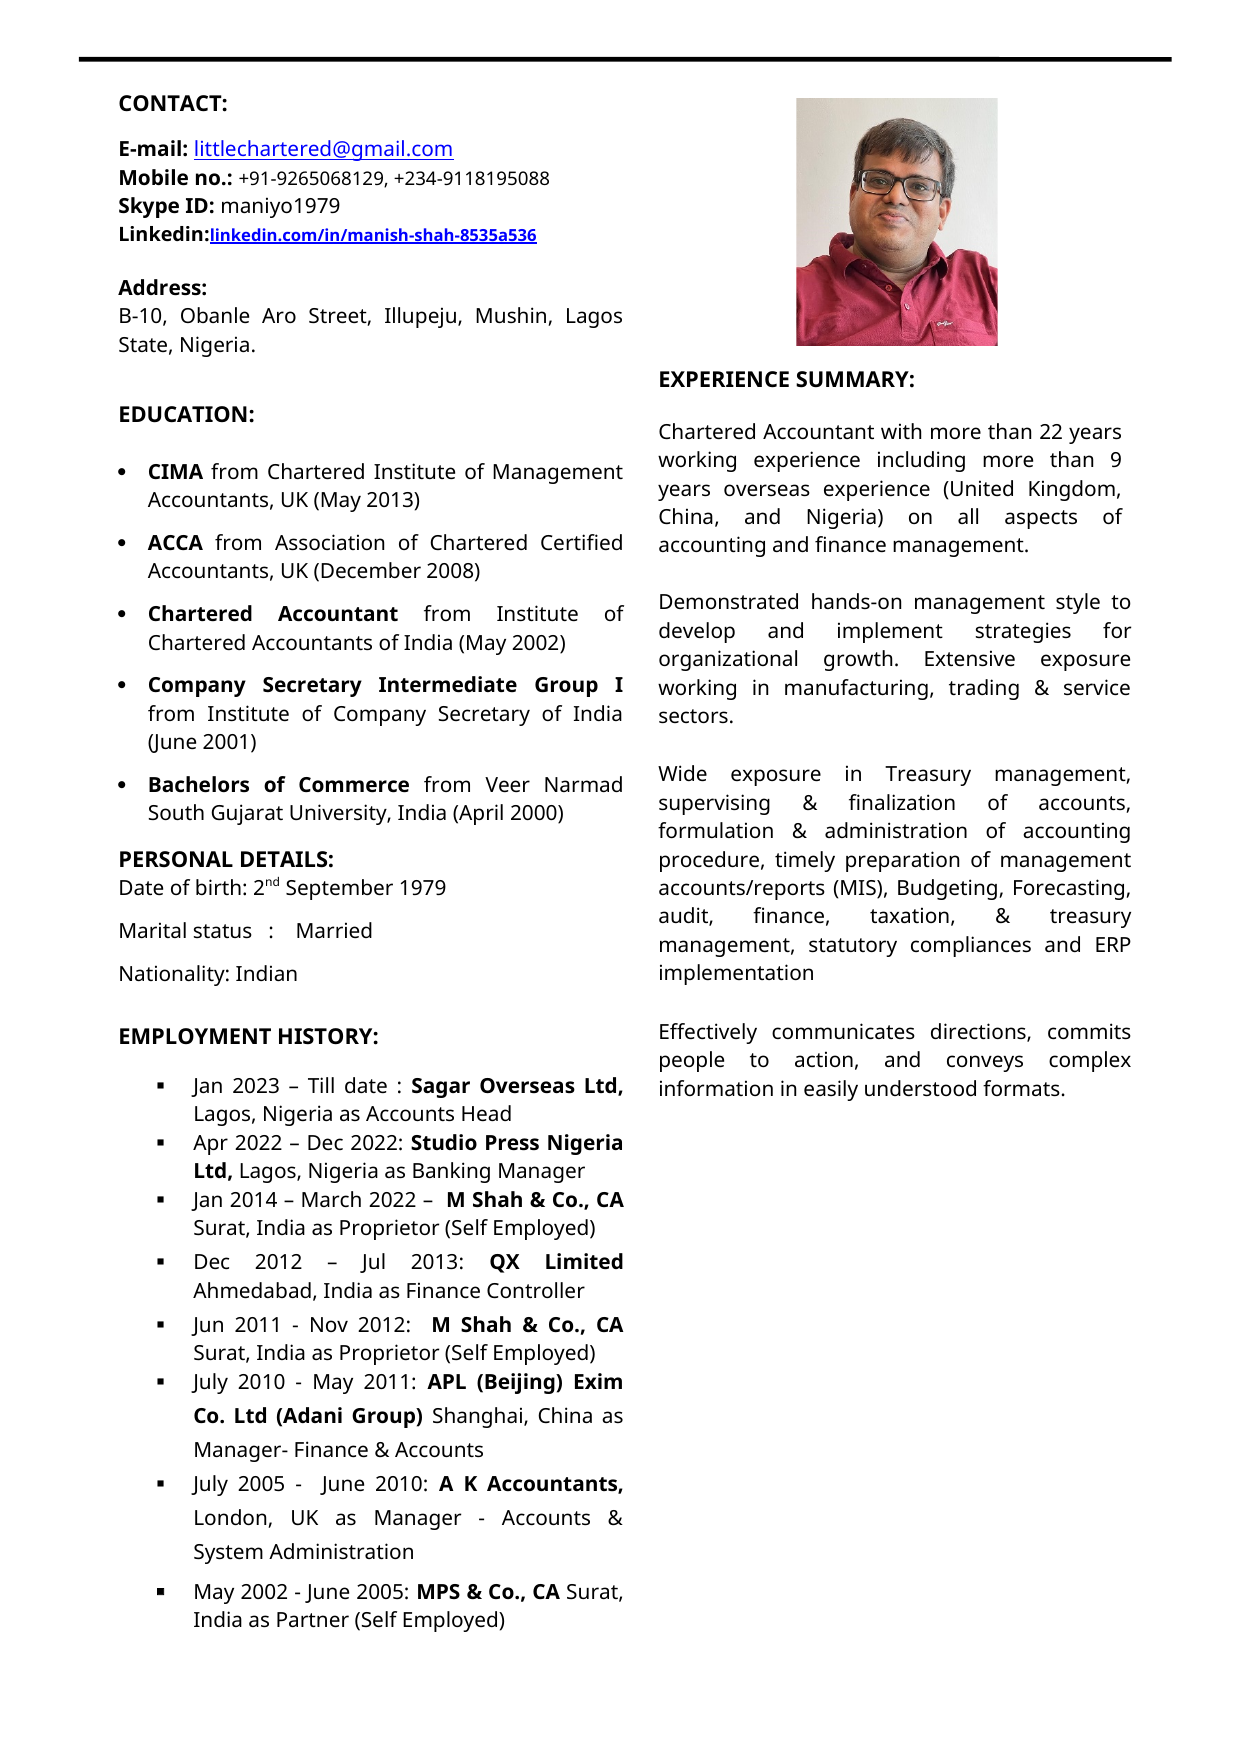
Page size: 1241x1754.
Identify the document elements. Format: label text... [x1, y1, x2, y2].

picture [796, 98, 998, 346]
table_header CONTACT: E-mail: littlechartered@gmail.com Mobile no.: +91-9265068129, +234-9118195088 Skype ID: maniyo1979 Linkedin:linkedin.com/in/manish-shah-8535a536 Address: B-10, Obanle Aro Street, Illupeju, Mushin, Lagos State, Nigeria. EDUCATION: CIMA from Chartered Institute of Management Accountants, UK (May 2013) ACCA from Association of Chartered Certified Accountants, UK (December 2008) Chartered Accountant from Institute of Chartered Accountants of India (May 2002) Company Secretary Intermediate Group I from Institute of Company Secretary of India (June 2001) Bachelors of Commerce from Veer Narmad South Gujarat University, India (April 2000) PERSONAL DETAILS: Date of birth: 2nd September 1979 Marital status : Married Nationality: Indian EMPLOYMENT HISTORY: Jan 2023 – Till date : Sagar Overseas Ltd, Lagos, Nigeria as Accounts Head Apr 2022 – Dec 2022: Studio Press Nigeria Ltd, Lagos, Nigeria as Banking Manager Jan 2014 – March 2022 – M Shah & Co., CA Surat, India as Proprietor (Self Employed) Dec 2012 – Jul 2013: QX Limited Ahmedabad, India as Finance Controller Jun 2011 - Nov 2012: M Shah & Co., CA Surat, India as Proprietor (Self Employed) July 2010 - May 2011: APL (Beijing) Exim Co. Ltd (Adani Group) Shanghai, China as Manager- Finance & Accounts July 2005 - June 2010: A K Accountants, London, UK as Manager - Accounts & System Administration May 2002 - June 2005: MPS & Co., CA Surat, India as Partner (Self Employed) [107, 62, 635, 1634]
table_header EXPERIENCE SUMMARY: Chartered Accountant with more than 22 years working experience including more than 9 years overseas experience (United Kingdom, China, and Nigeria) on all aspects of accounting and finance management. Demonstrated hands-on management style to develop and implement strategies for organizational growth. Extensive exposure working in manufacturing, trading & service sectors. Wide exposure in Treasury management, supervising & finalization of accounts, formulation & administration of accounting procedure, timely preparation of management accounts/reports (MIS), Budgeting, Forecasting, audit, finance, taxation, & treasury management, statutory compliances and ERP implementation Effectively communicates directions, commits people to action, and conveys complex information in easily understood formats. [635, 62, 1137, 1634]
